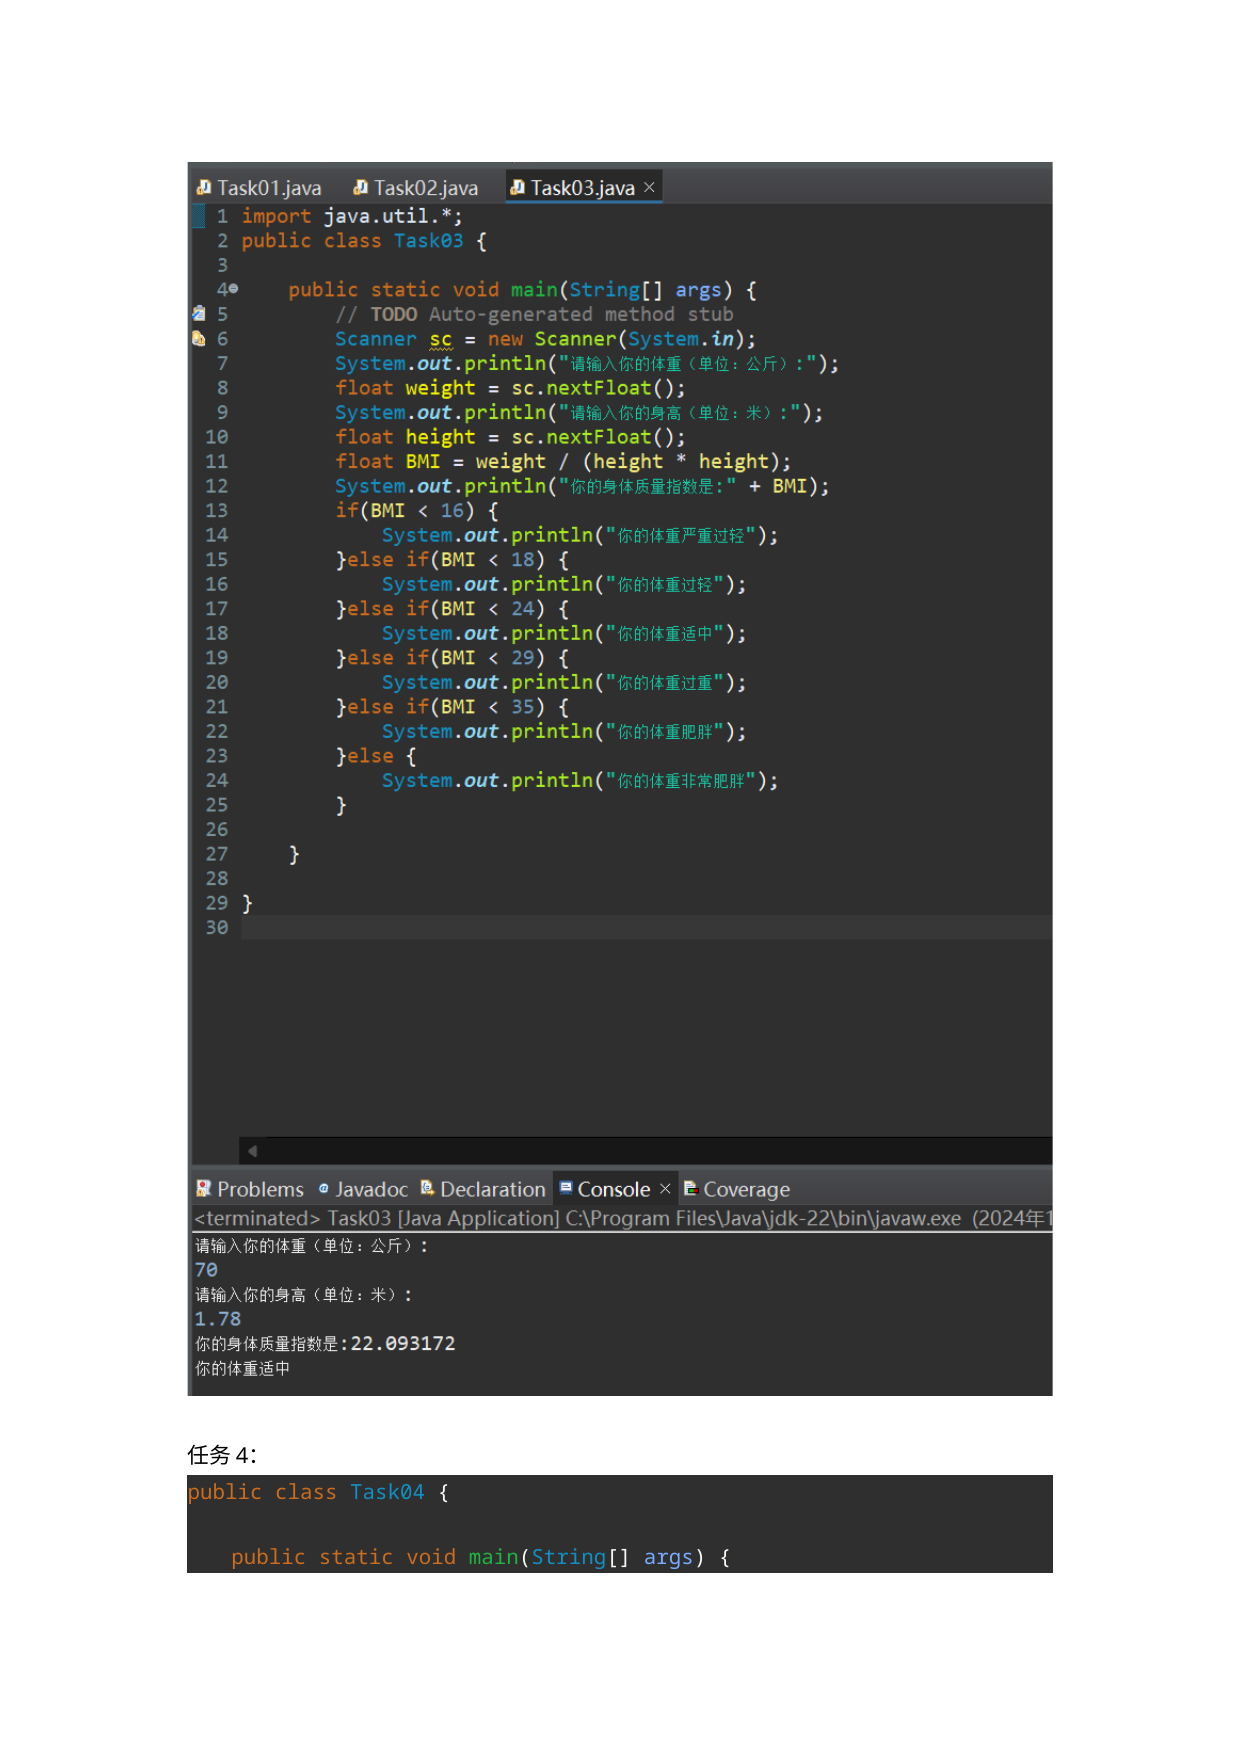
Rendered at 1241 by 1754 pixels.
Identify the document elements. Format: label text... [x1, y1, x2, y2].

text public class Task04 { [187, 1475, 1053, 1508]
text 任务4： [187, 1438, 1053, 1471]
text public static void main(String[] args) { [187, 1540, 1053, 1573]
picture [187, 162, 1053, 1396]
